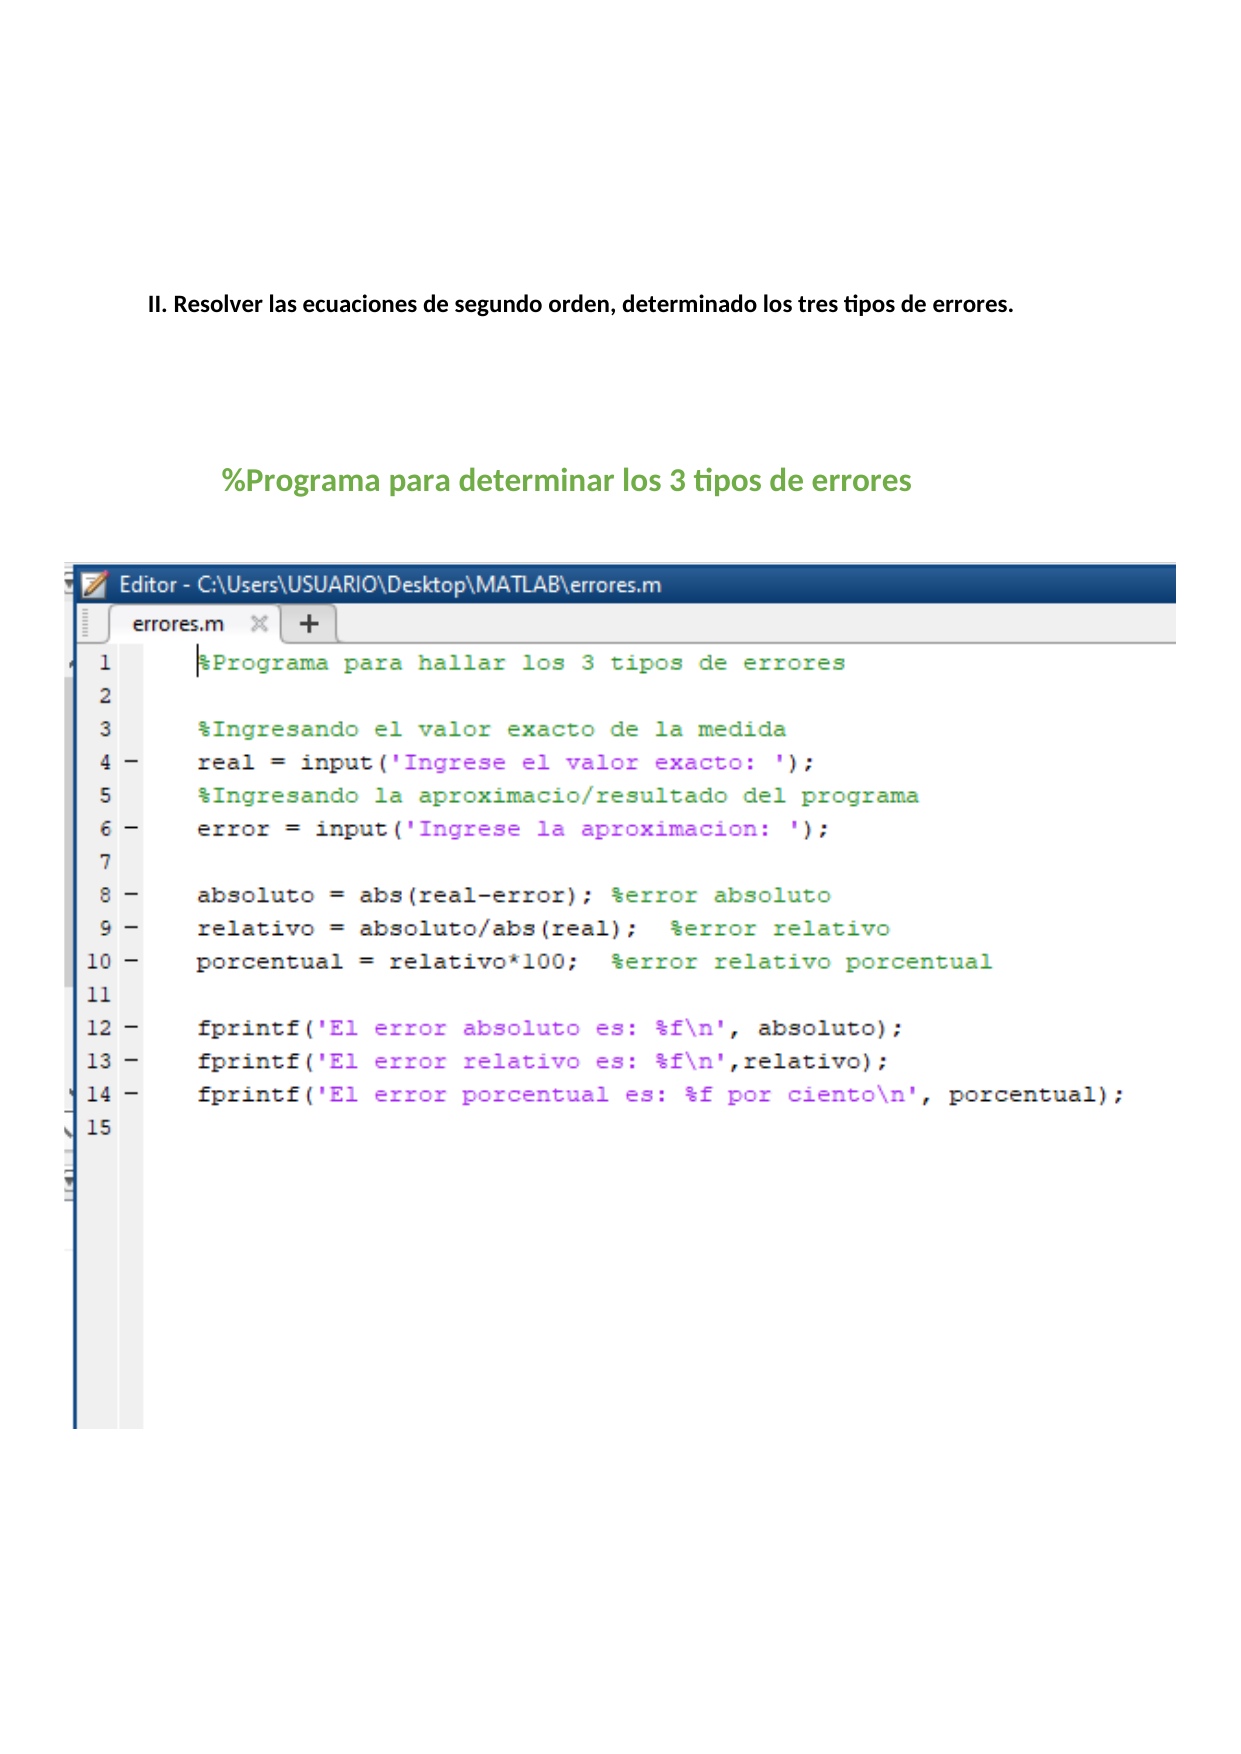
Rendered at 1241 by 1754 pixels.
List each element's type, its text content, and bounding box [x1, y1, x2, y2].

text %Programa para determinar los 3 tipos de errores [221, 459, 1093, 500]
text II. Resolver las ecuaciones de segundo orden, determinado los tres tipos de errores. [148, 288, 1093, 319]
picture [64, 562, 1176, 1429]
